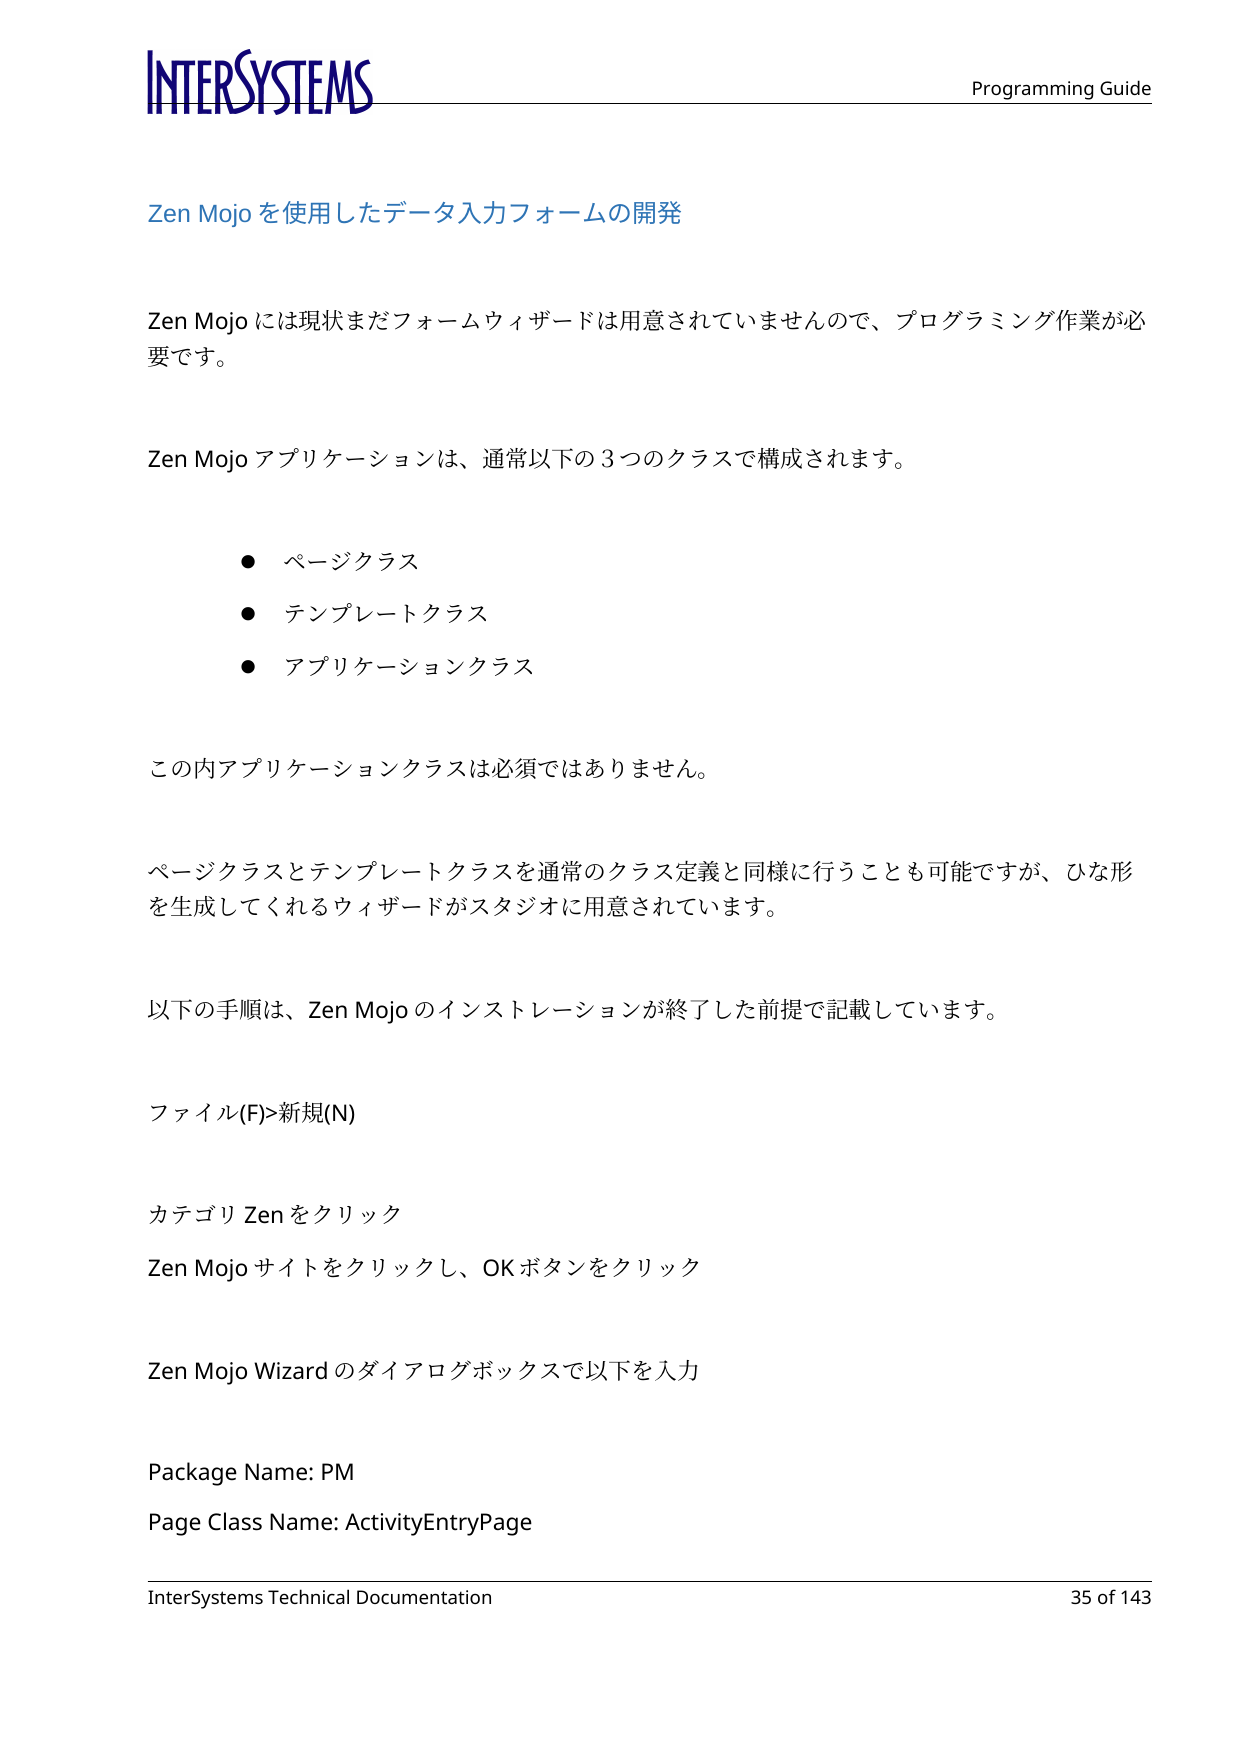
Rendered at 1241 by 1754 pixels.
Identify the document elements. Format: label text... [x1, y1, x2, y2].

text Zen Mojoには現状まだフォームウィザードは用意されていませんので、プログラミング作業が必要です。 [148, 303, 1152, 372]
list ページクラス [239, 544, 1152, 577]
subtitle Zen Mojoを使用したデータ入力フォームの開発 [148, 193, 1152, 229]
text ページクラスとテンプレートクラスを通常のクラス定義と同様に行うことも可能ですが、ひな形を生成してくれるウィザードがスタジオに用意されています。 [148, 854, 1152, 922]
text Page Class Name: ActivityEntryPage [148, 1506, 1152, 1537]
text Zen Mojo Wizardのダイアログボックスで以下を入力 [148, 1353, 1152, 1386]
text カテゴリZenをクリック [148, 1198, 1152, 1231]
text Zen Mojoサイトをクリックし、OKボタンをクリック [148, 1250, 1152, 1283]
text この内アプリケーションクラスは必須ではありません。 [148, 751, 1152, 784]
text ファイル(F)>新規(N) [148, 1095, 1152, 1128]
text Package Name: PM [148, 1456, 1152, 1487]
picture [147, 49, 373, 115]
text Zen Mojoアプリケーションは、通常以下の３つのクラスで構成されます。 [148, 441, 1152, 474]
list テンプレートクラス [239, 596, 1152, 629]
text 以下の手順は、Zen Mojoのインストレーションが終了した前提で記載しています。 [148, 992, 1152, 1025]
list アプリケーションクラス [239, 649, 1152, 682]
